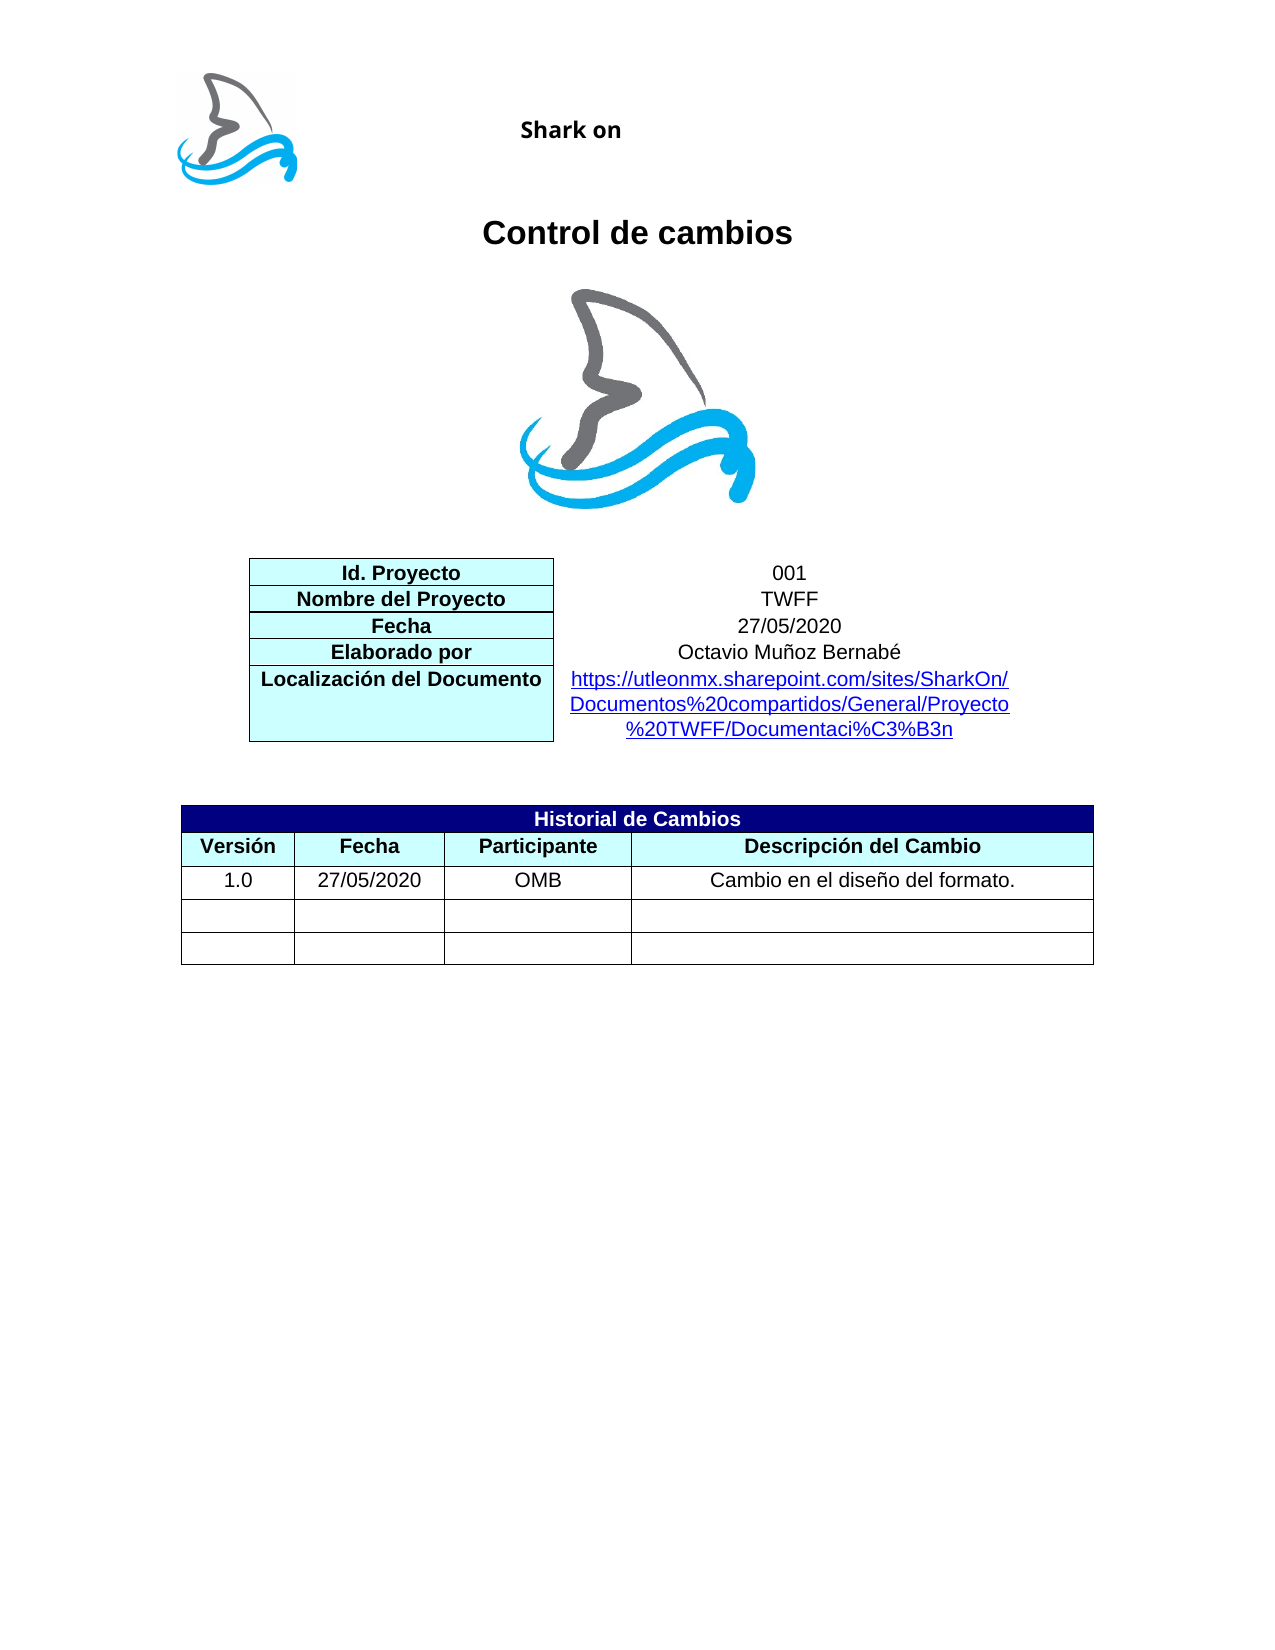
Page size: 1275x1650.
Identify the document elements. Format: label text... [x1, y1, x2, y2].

picture [222, 158, 298, 185]
picture [535, 426, 729, 499]
table_header Id. Proyecto [250, 559, 553, 585]
table_cell [295, 933, 444, 964]
table_cell [182, 900, 294, 932]
picture [177, 73, 298, 165]
picture [600, 454, 756, 509]
picture [519, 450, 572, 509]
picture [519, 289, 756, 470]
table_cell [295, 900, 444, 932]
table_cell Versión [182, 833, 294, 866]
table_header 001 [554, 558, 1026, 585]
table_cell Cambio en el diseño del formato. [632, 867, 1093, 899]
table_cell Descripción del Cambio [632, 833, 1093, 866]
table_cell Fecha [250, 613, 553, 638]
table_cell Participante [445, 833, 631, 866]
table_cell TWFF [554, 585, 1026, 611]
table_cell 27/05/2020 [554, 611, 1026, 638]
table_cell Elaborado por [250, 639, 553, 664]
table_header Historial de Cambios [182, 806, 1093, 832]
table_cell Nombre del Proyecto [250, 586, 553, 611]
picture [177, 159, 200, 185]
table_cell [445, 900, 631, 932]
table_cell Localización del Documento [250, 666, 553, 741]
table_cell 1.0 [182, 867, 294, 899]
table_cell [182, 933, 294, 964]
picture [186, 143, 283, 179]
table_cell Fecha [295, 833, 444, 866]
table_cell [632, 933, 1093, 964]
text Control de cambios [177, 213, 1098, 251]
table_cell [445, 933, 631, 964]
table_cell 27/05/2020 [295, 867, 444, 899]
table_cell OMB [445, 867, 631, 899]
table_cell Octavio Muñoz Bernabé [554, 638, 1026, 664]
table_cell https://utleonmx.sharepoint.com/sites/SharkOn/Documentos%20compartidos/General/Proyecto%20TWFF/Documentaci%C3%B3n [554, 665, 1026, 741]
table_cell [632, 900, 1093, 932]
